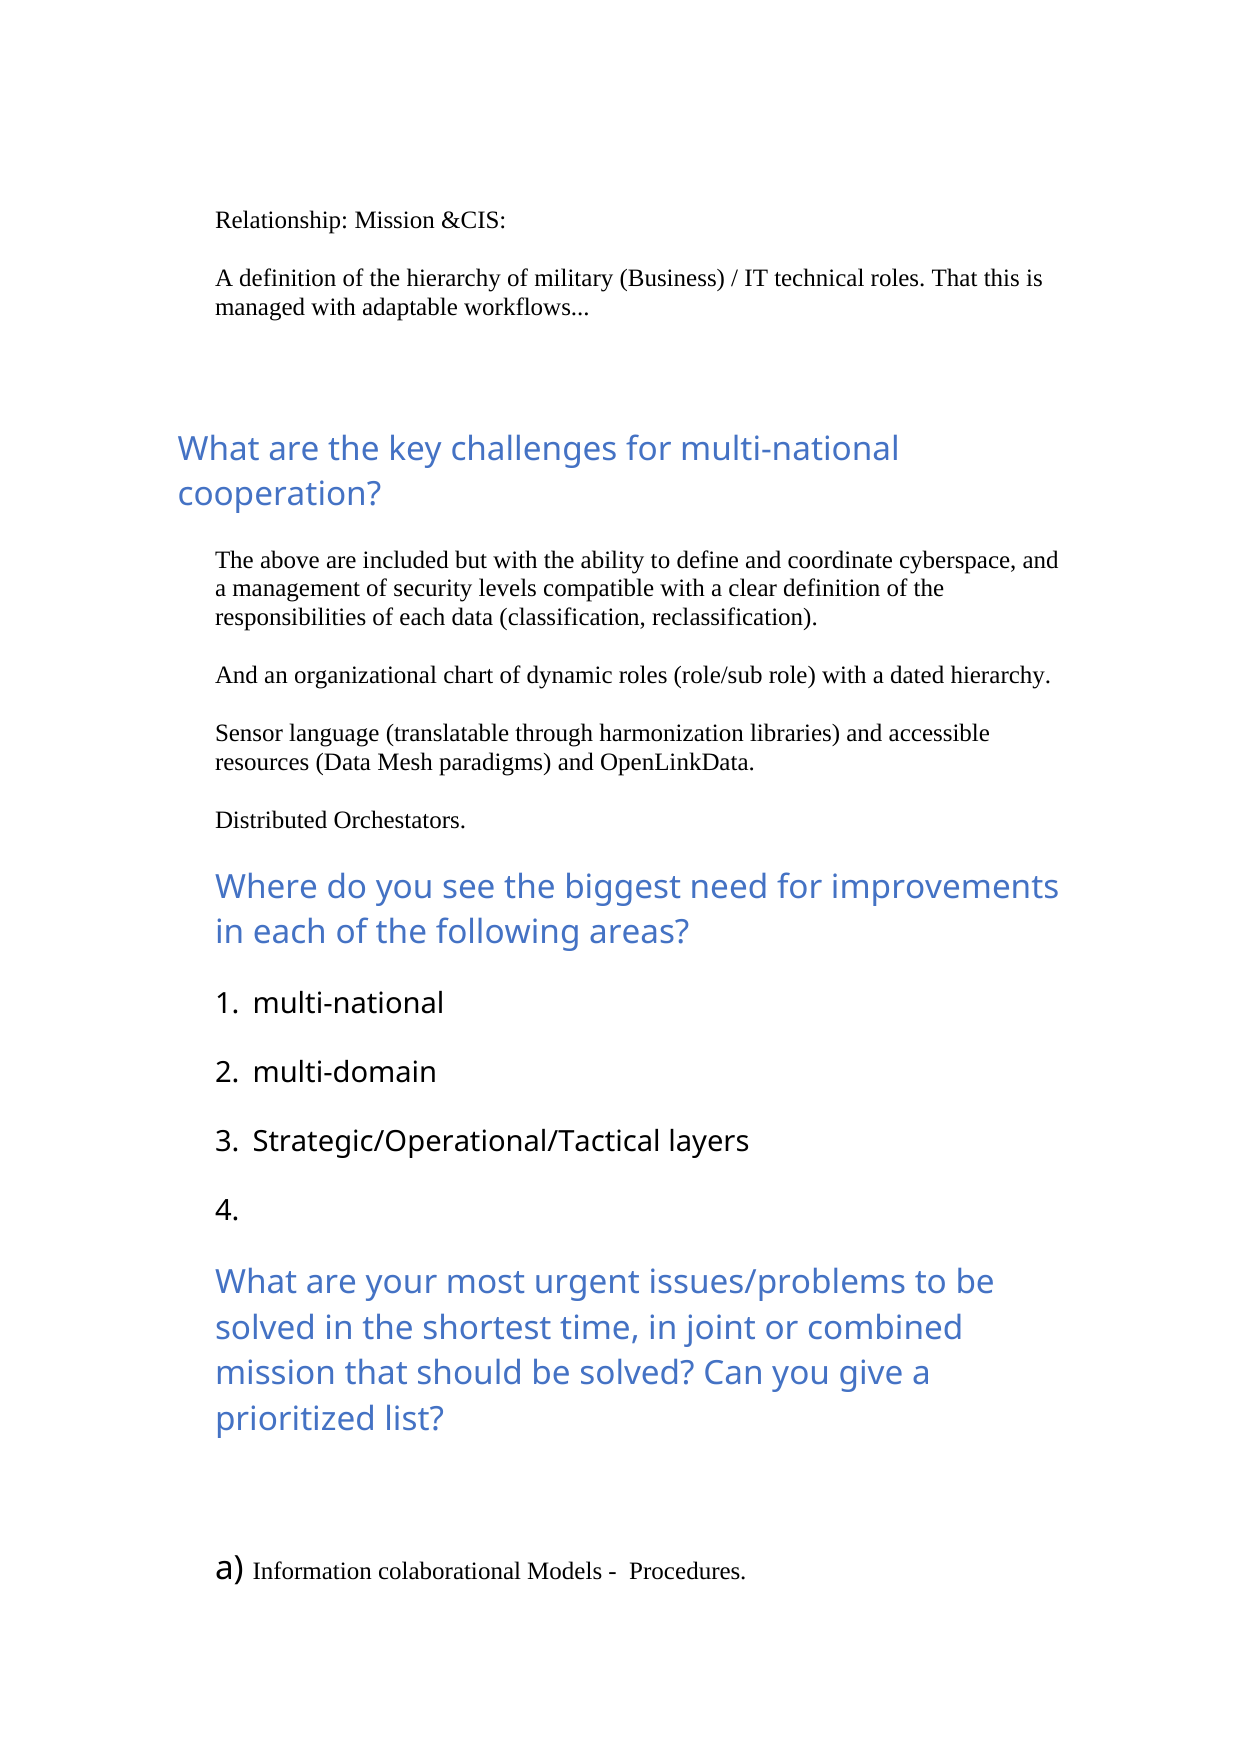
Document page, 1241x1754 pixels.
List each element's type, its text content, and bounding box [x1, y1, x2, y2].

list multi-domain [215, 1051, 1063, 1091]
text The above are included but with the ability to define and coordinate cyberspace, and a management of security levels compatible with a clear definition of the responsibilities of each data (classification, reclassification). [215, 545, 1063, 631]
text Sensor language (translatable through harmonization libraries) and accessible resources (Data Mesh paradigms) and OpenLinkData. [215, 718, 1063, 776]
text And an organizational chart of dynamic roles (role/sub role) with a dated hierarchy. [215, 660, 1063, 689]
text Distributed Orchestators. [215, 805, 1063, 833]
list multi-national [215, 983, 1063, 1022]
text What are the key challenges for multi-national cooperation? [177, 425, 1063, 516]
list Information colaborational Models - Procedures. [215, 1543, 1063, 1589]
text Relationship: Mission &CIS: [215, 206, 1063, 234]
list Strategic/Operational/Tactical layers [215, 1120, 1063, 1160]
text Where do you see the biggest need for improvements in each of the following areas? [215, 863, 1063, 953]
text A definition of the hierarchy of military (Business) / IT technical roles. That this is managed with adaptable workflows... [215, 263, 1063, 321]
text What are your most urgent issues/problems to be solved in the shortest time, in joint or combined mission that should be solved? Can you give a prioritized list? [215, 1258, 1063, 1440]
